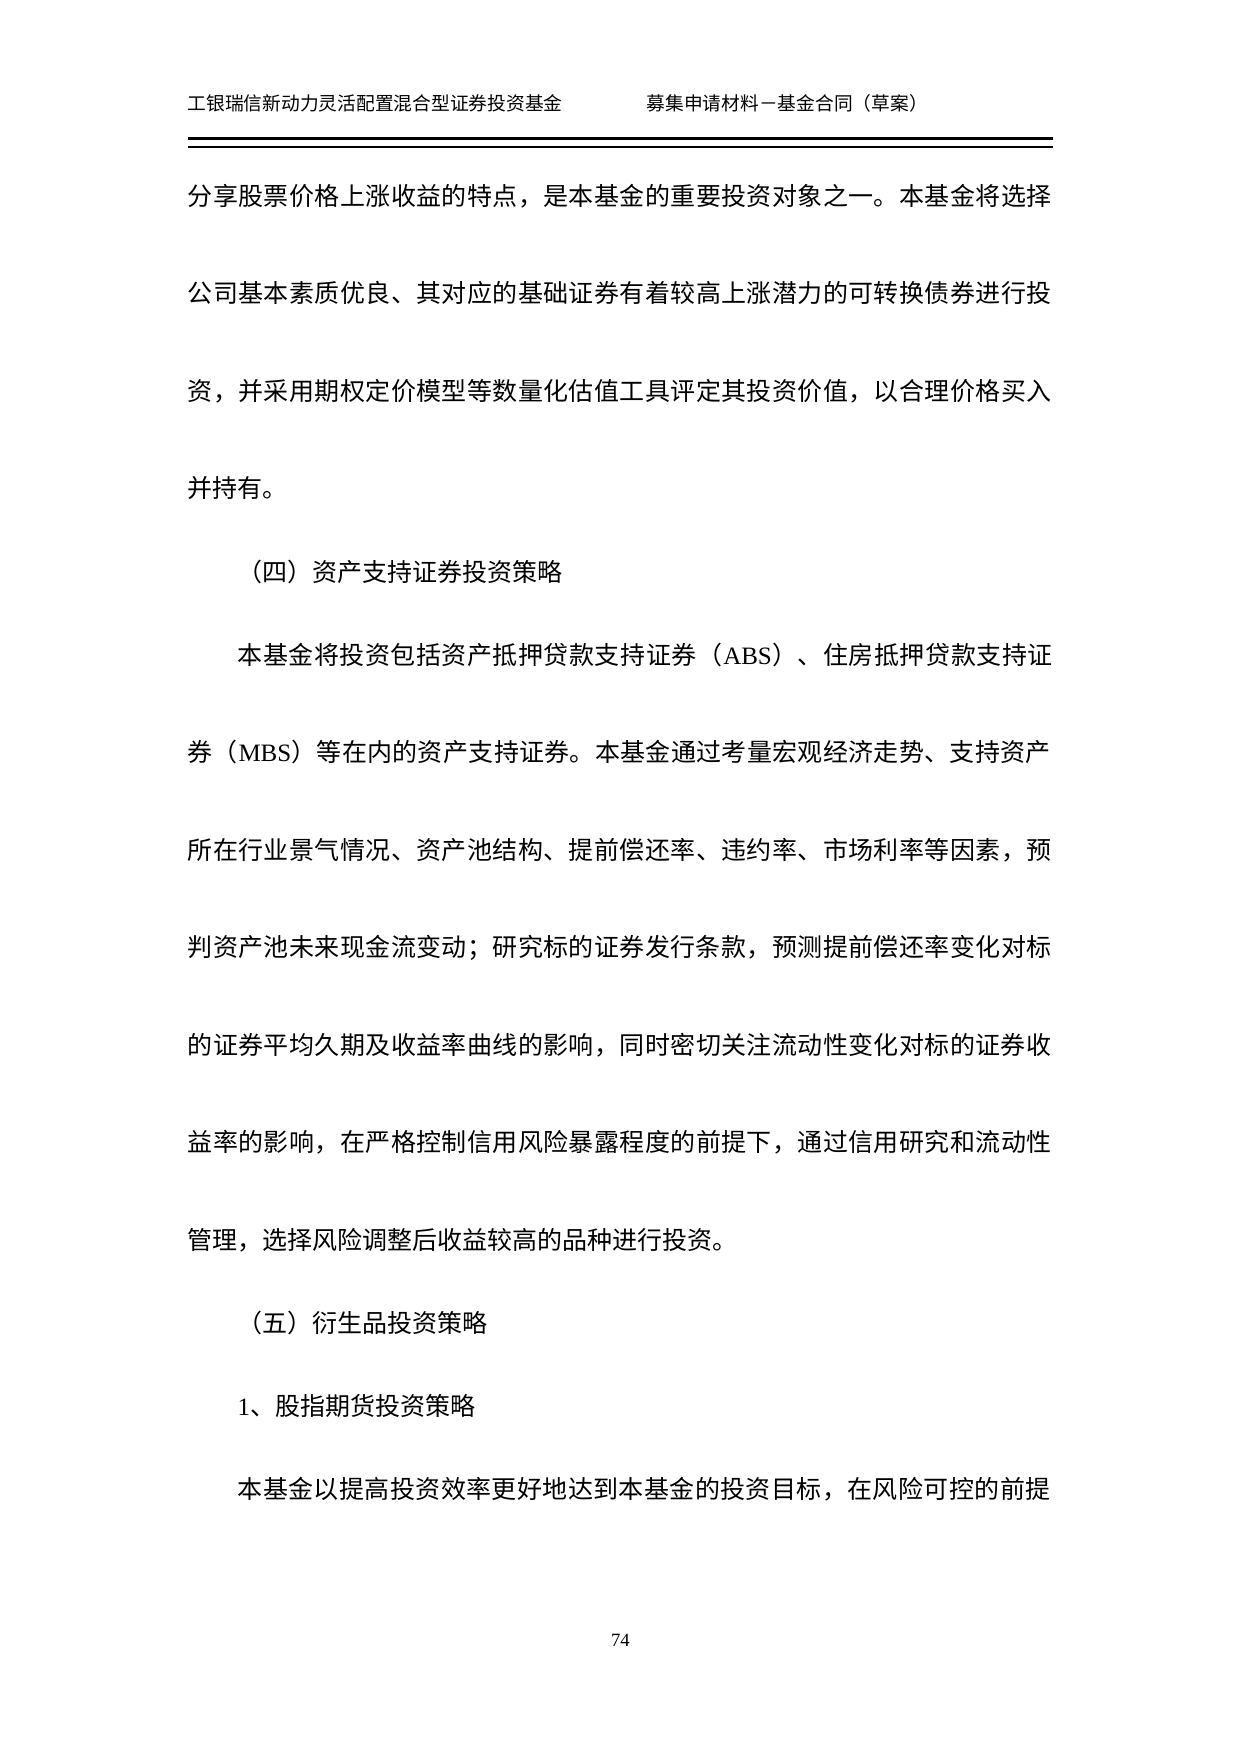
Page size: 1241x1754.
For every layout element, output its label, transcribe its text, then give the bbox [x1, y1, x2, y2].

text （五）衍生品投资策略 [187, 1289, 1053, 1354]
text 本基金将投资包括资产抵押贷款支持证券（ABS）、住房抵押贷款支持证券（MBS）等在内的资产支持证券。本基金通过考量宏观经济走势、支持资产所在行业景气情况、资产池结构、提前偿还率、违约率、市场利率等因素，预判资产池未来现金流变动；研究标的证券发行条款，预测提前偿还率变化对标的证券平均久期及收益率曲线的影响，同时密切关注流动性变化对标的证券收益率的影响，在严格控制信用风险暴露程度的前提下，通过信用研究和流动性管理，选择风险调整后收益较高的品种进行投资。 [187, 621, 1053, 1271]
text （四）资产支持证券投资策略 [187, 538, 1053, 603]
text 1、股指期货投资策略 [187, 1372, 1053, 1437]
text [187, 162, 1053, 519]
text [187, 1455, 1053, 1520]
